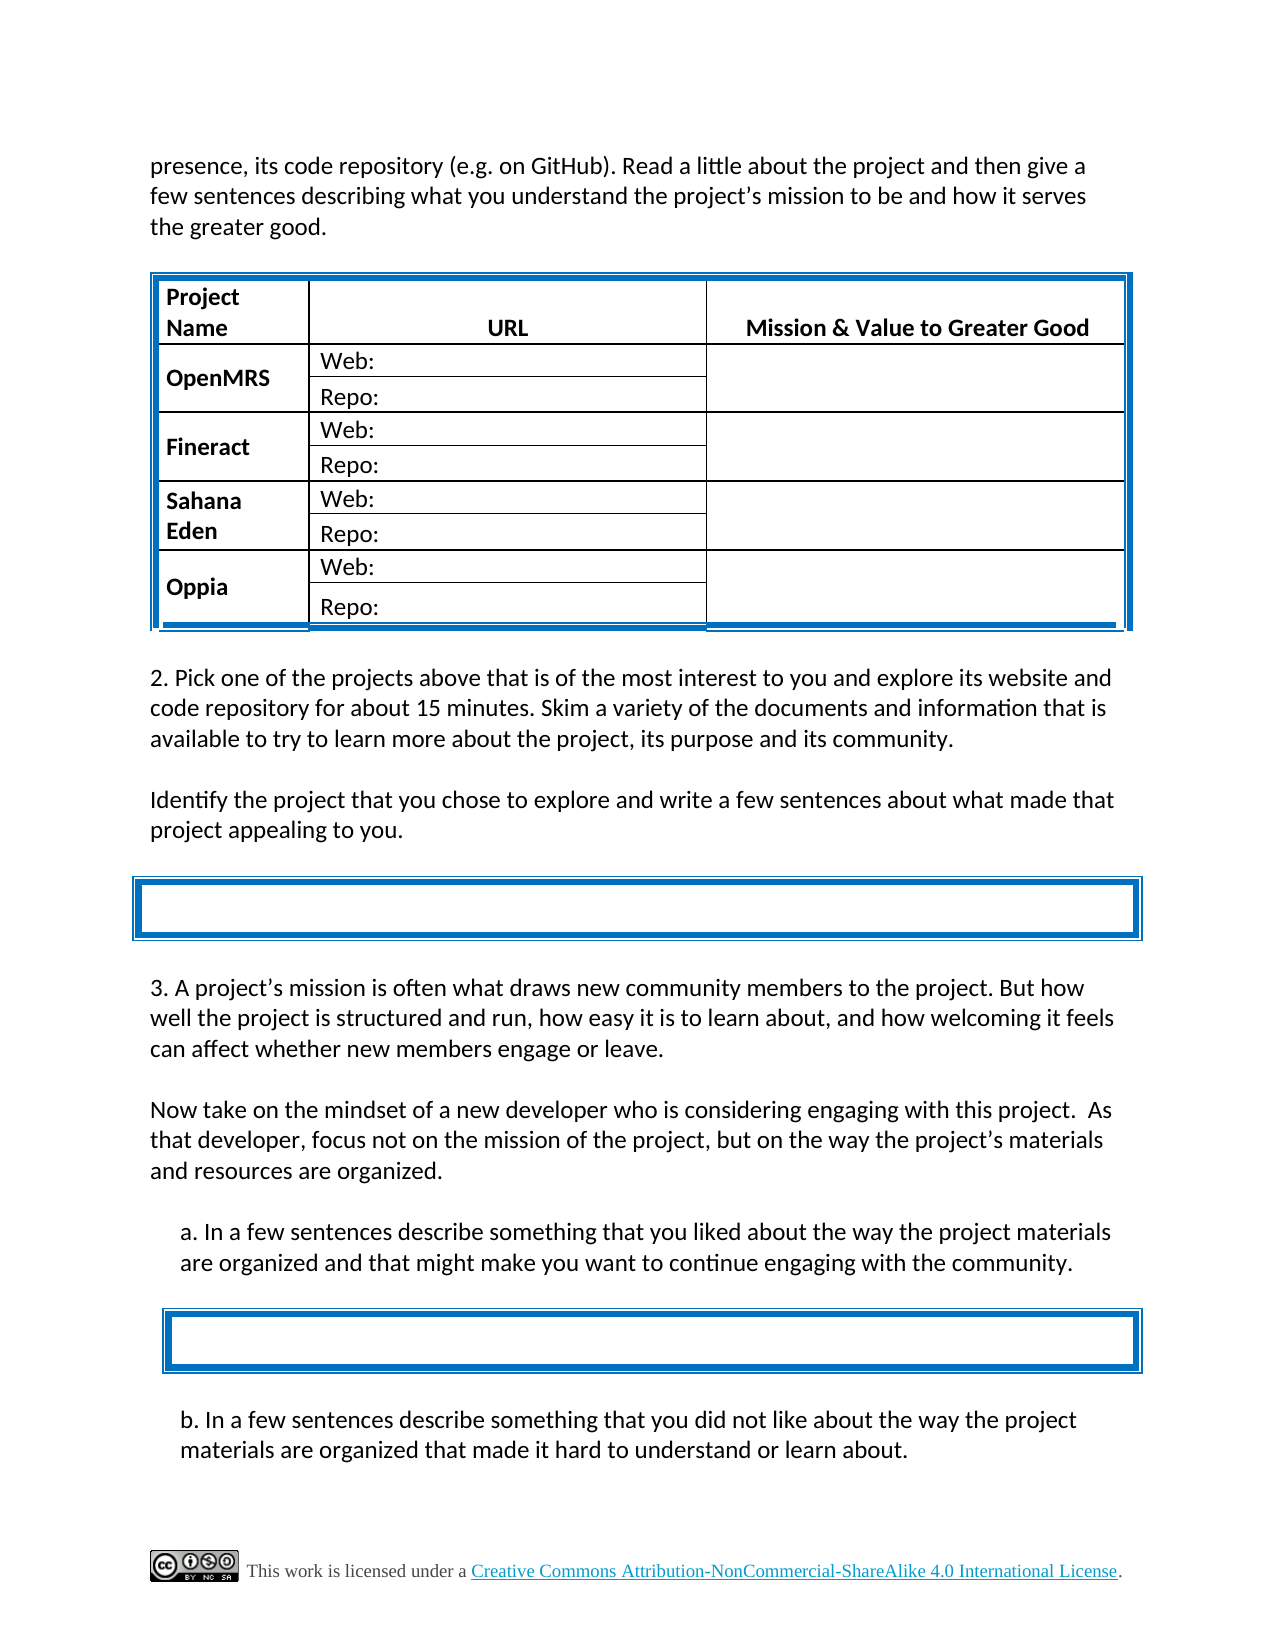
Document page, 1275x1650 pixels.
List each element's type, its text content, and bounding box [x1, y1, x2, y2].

table_cell OpenMRS [159, 345, 308, 411]
table_cell Sahana Eden [159, 482, 308, 549]
table_cell [586, 583, 706, 622]
table_cell [586, 377, 706, 411]
table_cell Repo: [310, 446, 586, 480]
picture [869, 1568, 875, 1577]
picture [575, 1568, 581, 1577]
picture [150, 1550, 239, 1582]
text 3. A project’s mission is often what draws new community members to the project. But how well the project is structured and run, how easy it is to learn about, and how welcoming it feels can affect whether new members engage or leave. [150, 972, 1125, 1063]
table_cell [586, 482, 706, 513]
table_cell Web: [310, 345, 586, 376]
table_header Mission & Value to Greater Good [707, 281, 1124, 342]
table_cell Web: [310, 551, 586, 582]
picture [764, 1568, 770, 1577]
table_cell Fineract [159, 413, 308, 480]
table_cell Web: [310, 482, 586, 513]
table_cell [707, 345, 1124, 411]
picture [599, 1568, 605, 1577]
table_cell [707, 551, 1124, 622]
table_cell Repo: [310, 377, 586, 411]
table_cell Repo: [310, 583, 586, 622]
table_cell [586, 446, 706, 480]
text 2. Pick one of the projects above that is of the most interest to you and explore its website and code repository for about 15 minutes. Skim a variety of the documents and information that is available to try to learn more about the project, its purpose and its community. [150, 662, 1125, 753]
picture [1060, 1565, 1064, 1575]
picture [886, 1567, 892, 1575]
table_cell [586, 345, 706, 376]
text Now take on the mindset of a new developer who is considering engaging with this project. As that developer, focus not on the mission of the project, but on the way the project’s materials and resources are organized. [150, 1094, 1125, 1186]
text a. In a few sentences describe something that you liked about the way the project materials are organized and that might make you want to continue engaging with the community. [180, 1216, 1125, 1277]
table_cell [586, 413, 706, 444]
picture [641, 1566, 646, 1575]
table_header Project Name [159, 281, 308, 342]
table_header URL [310, 281, 706, 342]
table_cell Repo: [310, 514, 586, 549]
table_cell [707, 413, 1124, 480]
picture [483, 1568, 489, 1577]
picture [987, 1568, 993, 1577]
table_cell [586, 551, 706, 582]
table_cell Oppia [159, 551, 308, 622]
picture [623, 1567, 629, 1575]
table_cell [586, 514, 706, 549]
table_cell [707, 482, 1124, 549]
text Identify the project that you chose to explore and write a few sentences about what made that project appealing to you. [150, 784, 1125, 845]
table_cell Web: [310, 413, 586, 444]
